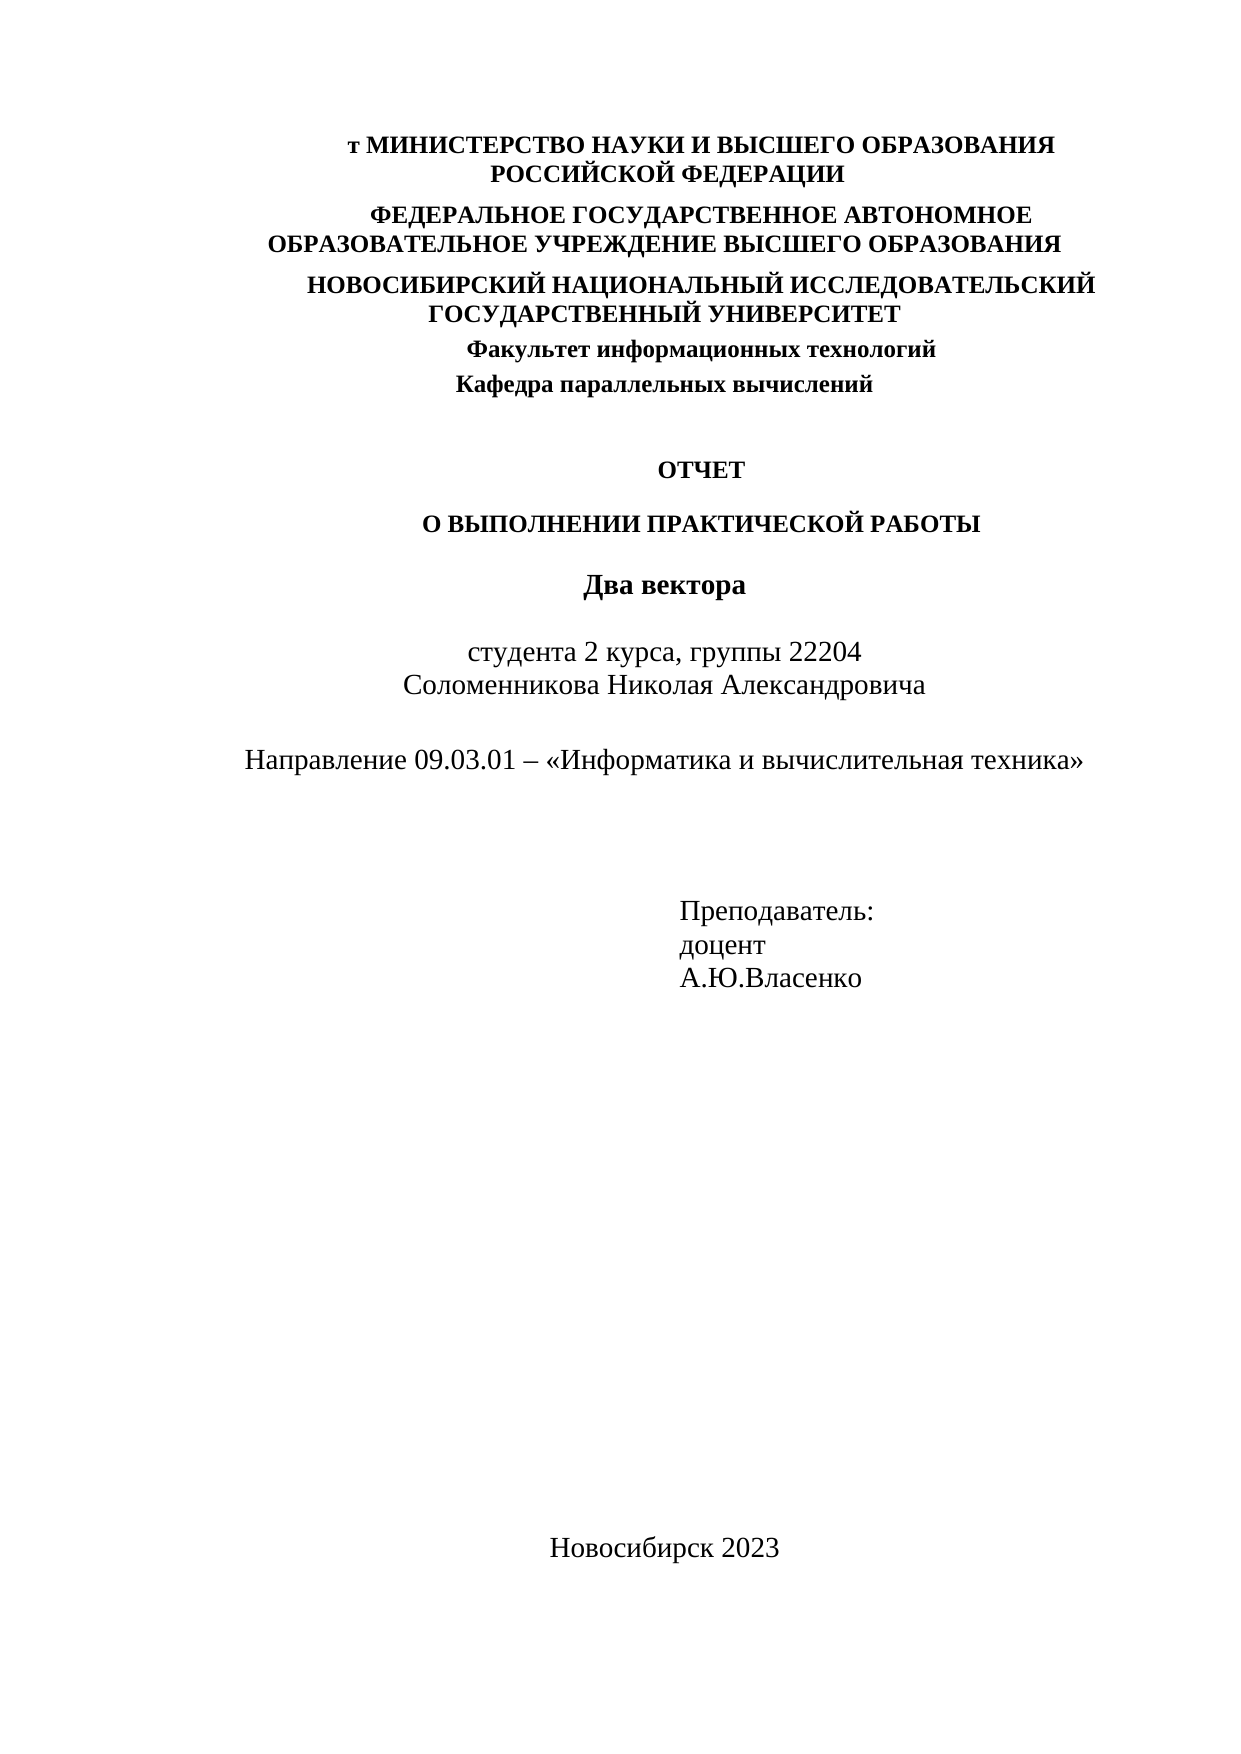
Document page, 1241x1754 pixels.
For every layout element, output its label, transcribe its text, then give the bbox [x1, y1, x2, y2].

text А.Ю.Власенко [620, 960, 1152, 994]
text Преподаватель: [620, 893, 1152, 927]
subtitle Факультет информационных технологий [177, 334, 1152, 363]
subtitle О ВЫПОЛНЕНИИ ПРАКТИЧЕСКОЙ РАБОТЫ [177, 509, 1152, 538]
text доцент [620, 927, 1152, 960]
text Кафедра параллельных вычислений [177, 369, 1152, 398]
subtitle ФЕДЕРАЛЬНОЕ ГОСУДАРСТВЕННОЕ АВТОНОМНОЕ ОБРАЗОВАТЕЛЬНОЕ УЧРЕЖДЕНИЕ ВЫСШЕГО ОБРАЗОВАНИЯ [177, 201, 1152, 258]
subtitle НОВОСИБИРСКИЙ НАЦИОНАЛЬНЫЙ ИССЛЕДОВАТЕЛЬСКИЙ ГОСУДАРСТВЕННЫЙ УНИВЕРСИТЕТ [177, 271, 1152, 328]
text Два вектора [177, 567, 1152, 600]
text Соломенникова Николая Александровича [177, 667, 1152, 701]
subtitle ОТЧЕТ [177, 456, 1152, 484]
text студента 2 курса, группы 22204 [177, 634, 1152, 667]
text Направление 09.03.01 – «Информатика и вычислительная техника» [177, 742, 1152, 776]
text Новосибирск 2023 [177, 1531, 1152, 1564]
subtitle т МИНИСТЕРСТВО НАУКИ И ВЫСШЕГО ОБРАЗОВАНИЯ РОССИЙСКОЙ ФЕДЕРАЦИИ [177, 131, 1152, 188]
